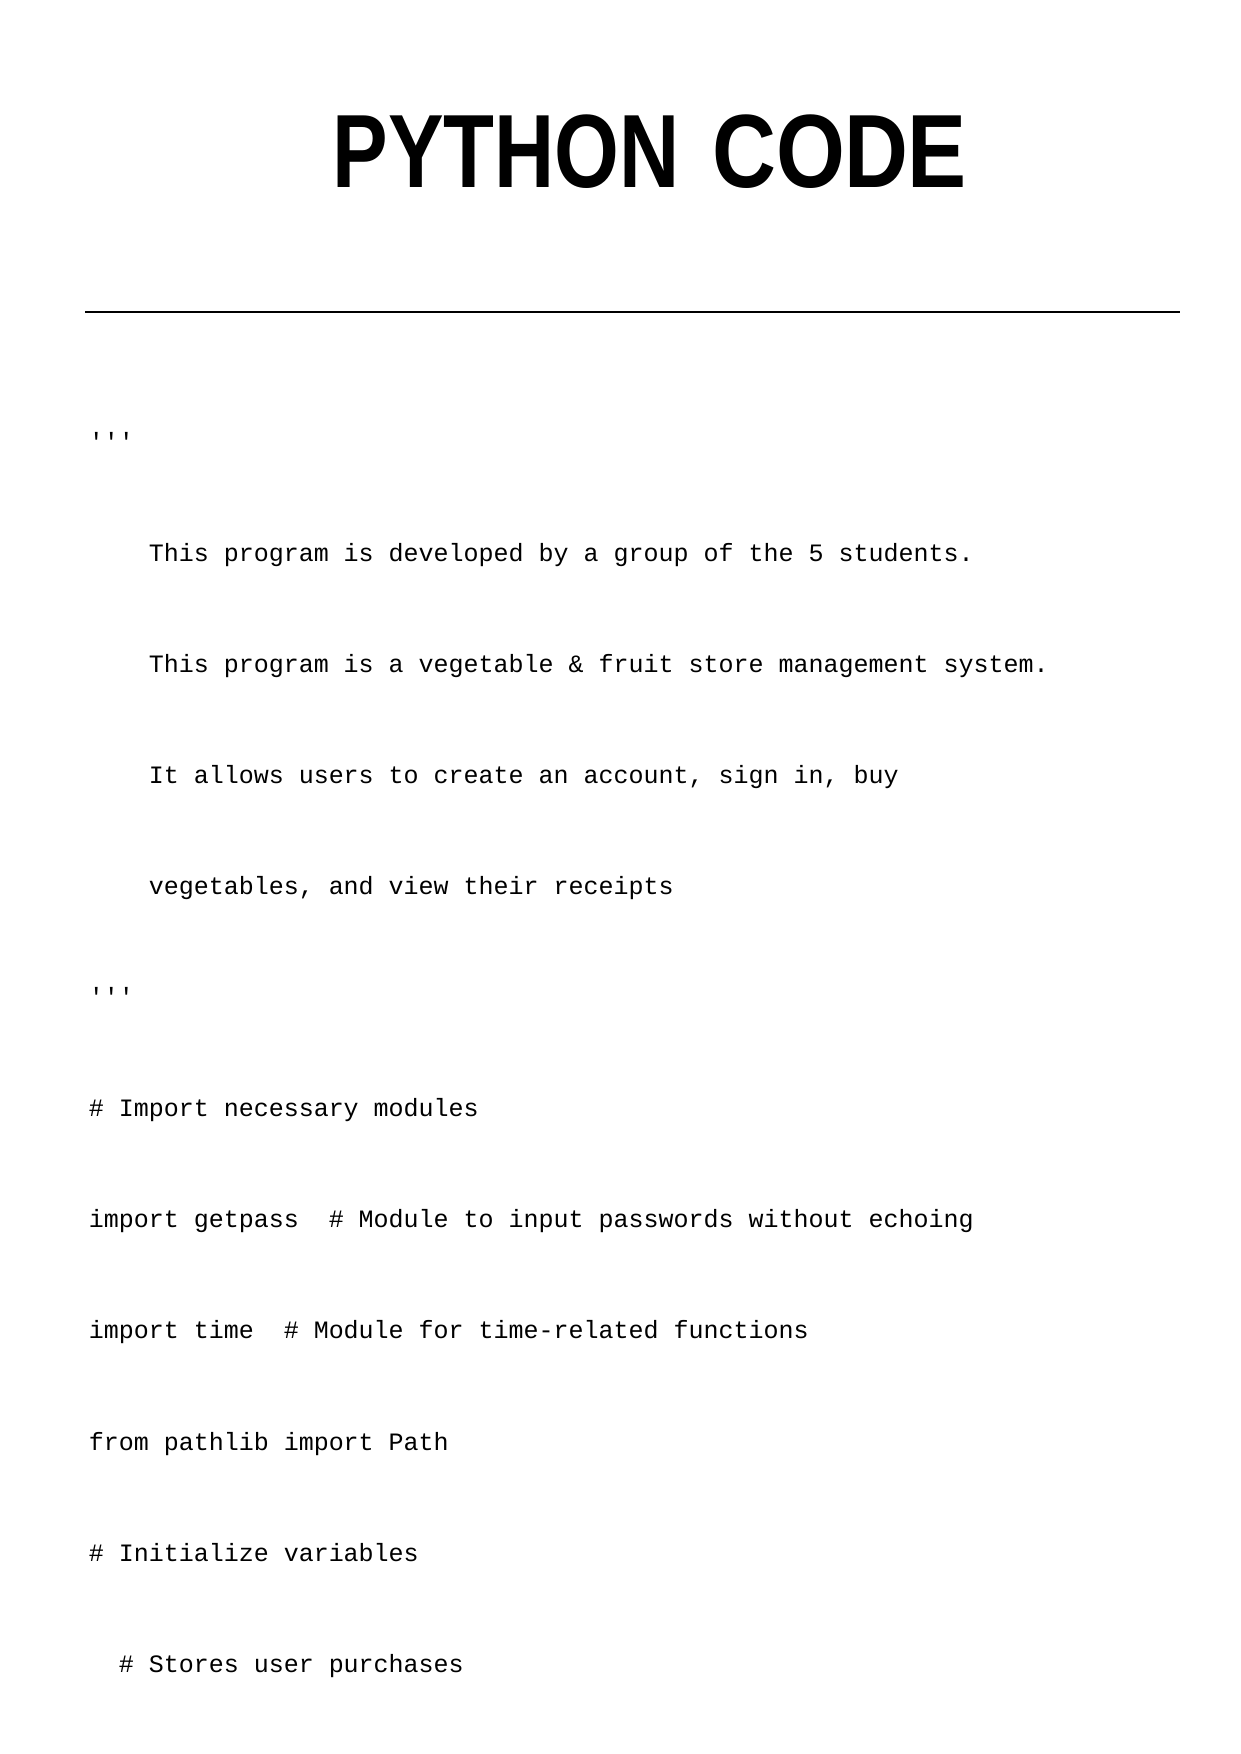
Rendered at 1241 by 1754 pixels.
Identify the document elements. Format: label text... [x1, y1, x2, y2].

subtitle vegetables, and view their receipts [88, 874, 1211, 902]
subtitle ''' [88, 430, 1211, 458]
subtitle import getpass # Module to input passwords without echoing [88, 1207, 1211, 1235]
subtitle # Stores user purchases [88, 1651, 1211, 1679]
subtitle This program is developed by a group of the 5 students. [88, 541, 1211, 569]
subtitle PYTHON CODE [88, 90, 1211, 210]
subtitle ''' [88, 985, 1211, 1013]
subtitle from pathlib import Path [88, 1429, 1211, 1457]
subtitle It allows users to create an account, sign in, buy [88, 763, 1211, 791]
subtitle # Initialize variables [88, 1540, 1211, 1568]
subtitle import time # Module for time-related functions [88, 1318, 1211, 1346]
subtitle This program is a vegetable & fruit store management system. [88, 652, 1211, 680]
subtitle # Import necessary modules [88, 1096, 1211, 1124]
